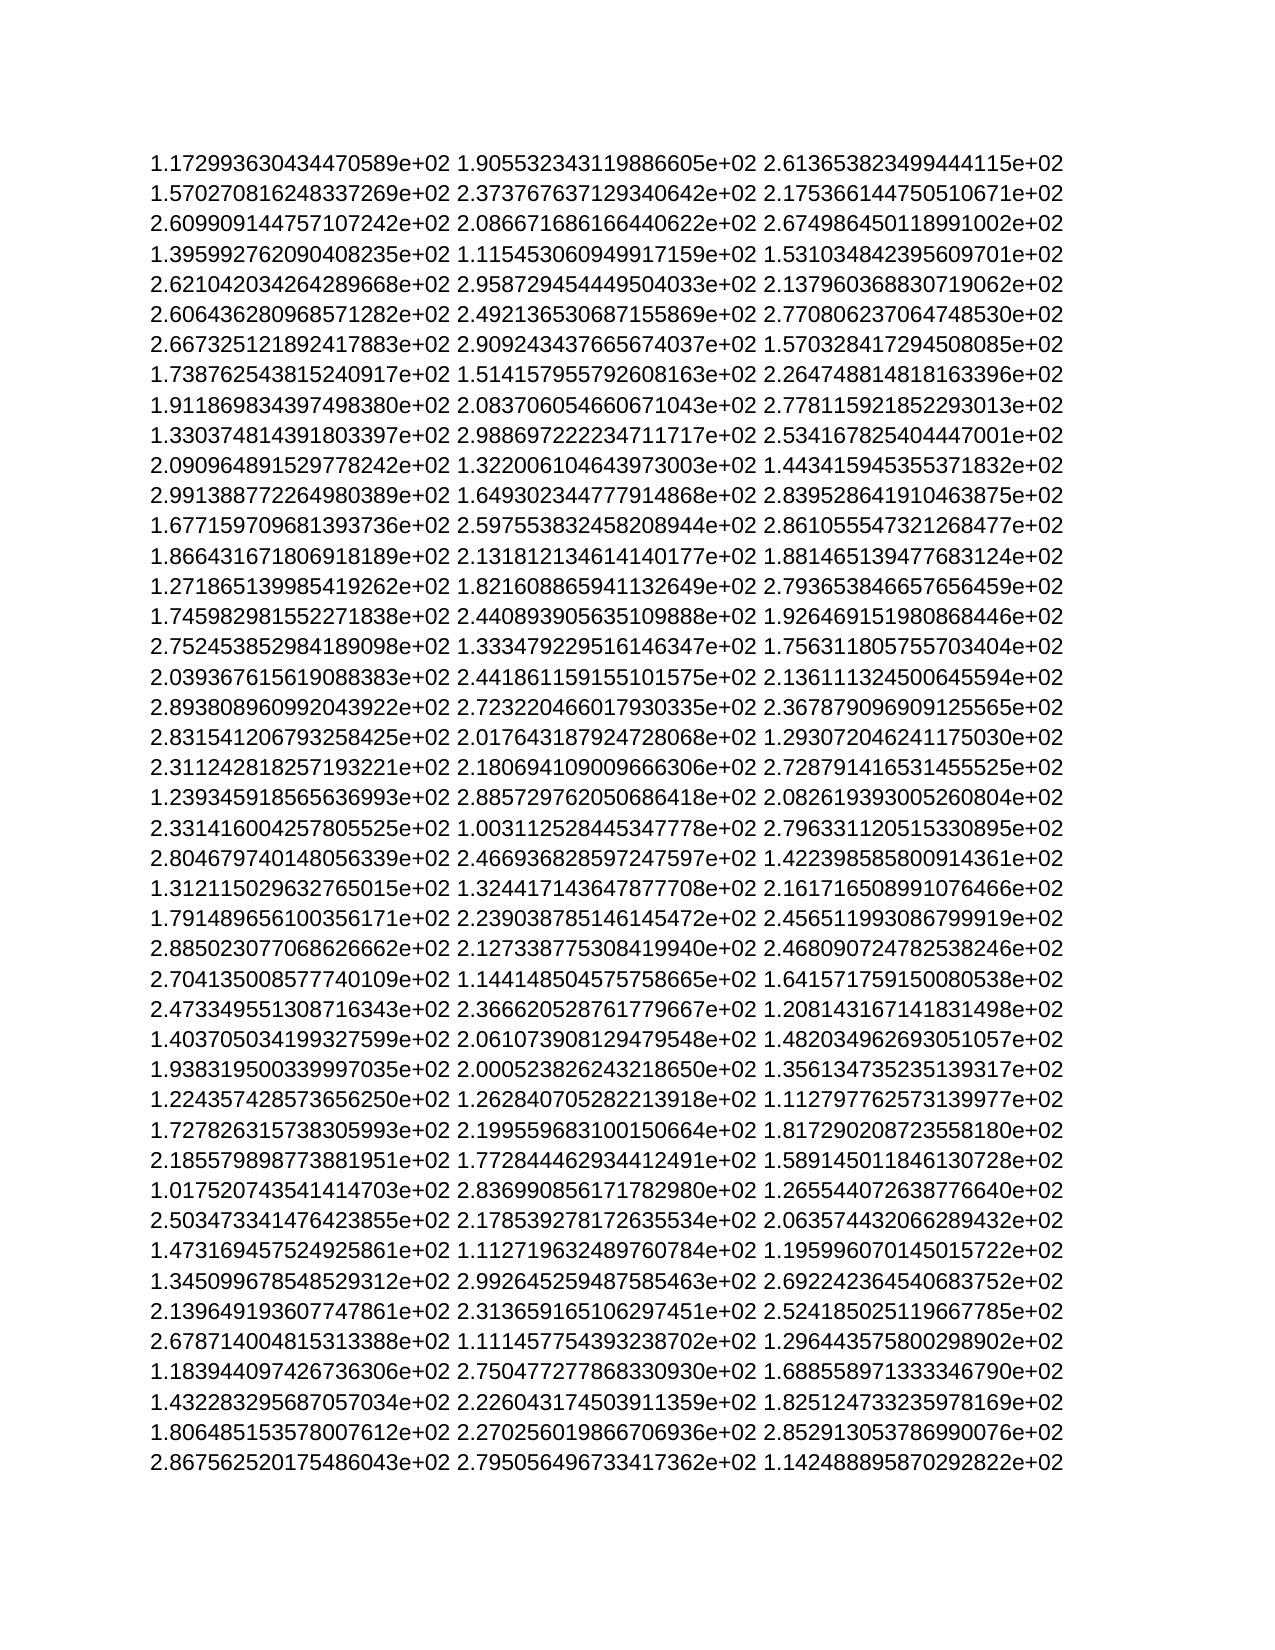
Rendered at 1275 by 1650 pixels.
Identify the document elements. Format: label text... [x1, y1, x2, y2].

text 2.311242818257193221e+02 2.180694109009666306e+02 2.728791416531455525e+02 1.239345918565636993e+02 2.885729762050686418e+02 2.082619393005260804e+02 2.331416004257805525e+02 1.003112528445347778e+02 2.796331120515330895e+02 2.804679740148056339e+02 2.466936828597247597e+02 1.422398585800914361e+02 1.312115029632765015e+02 1.324417143647877708e+02 2.161716508991076466e+02 1.791489656100356171e+02 2.239038785146145472e+02 2.456511993086799919e+02 2.885023077068626662e+02 2.127338775308419940e+02 2.468090724782538246e+02 2.704135008577740109e+02 1.144148504575758665e+02 1.641571759150080538e+02 2.473349551308716343e+02 2.366620528761779667e+02 1.208143167141831498e+02 1.403705034199327599e+02 2.061073908129479548e+02 1.482034962693051057e+02 [150, 754, 1125, 1052]
text 1.938319500339997035e+02 2.000523826243218650e+02 1.356134735235139317e+02 1.224357428573656250e+02 1.262840705282213918e+02 1.112797762573139977e+02 1.727826315738305993e+02 2.199559683100150664e+02 1.817290208723558180e+02 2.185579898773881951e+02 1.772844462934412491e+02 1.589145011846130728e+02 1.017520743541414703e+02 2.836990856171782980e+02 1.265544072638776640e+02 2.503473341476423855e+02 2.178539278172635534e+02 2.063574432066289432e+02 1.473169457524925861e+02 1.112719632489760784e+02 1.195996070145015722e+02 1.345099678548529312e+02 2.992645259487585463e+02 2.692242364540683752e+02 2.139649193607747861e+02 2.313659165106297451e+02 2.524185025119667785e+02 2.678714004815313388e+02 1.111457754393238702e+02 1.296443575800298902e+02 [150, 1056, 1125, 1354]
text 2.090964891529778242e+02 1.322006104643973003e+02 1.443415945355371832e+02 2.991388772264980389e+02 1.649302344777914868e+02 2.839528641910463875e+02 1.677159709681393736e+02 2.597553832458208944e+02 2.861055547321268477e+02 1.866431671806918189e+02 2.131812134614140177e+02 1.881465139477683124e+02 1.271865139985419262e+02 1.821608865941132649e+02 2.793653846657656459e+02 1.745982981552271838e+02 2.440893905635109888e+02 1.926469151980868446e+02 2.752453852984189098e+02 1.333479229516146347e+02 1.756311805755703404e+02 2.039367615619088383e+02 2.441861159155101575e+02 2.136111324500645594e+02 2.893808960992043922e+02 2.723220466017930335e+02 2.367879096909125565e+02 2.831541206793258425e+02 2.017643187924728068e+02 1.293072046241175030e+02 [150, 452, 1125, 750]
text 1.172993630434470589e+02 1.905532343119886605e+02 2.613653823499444115e+02 1.570270816248337269e+02 2.373767637129340642e+02 2.175366144750510671e+02 2.609909144757107242e+02 2.086671686166440622e+02 2.674986450118991002e+02 1.395992762090408235e+02 1.115453060949917159e+02 1.531034842395609701e+02 2.621042034264289668e+02 2.958729454449504033e+02 2.137960368830719062e+02 2.606436280968571282e+02 2.492136530687155869e+02 2.770806237064748530e+02 2.667325121892417883e+02 2.909243437665674037e+02 1.570328417294508085e+02 1.738762543815240917e+02 1.514157955792608163e+02 2.264748814818163396e+02 1.911869834397498380e+02 2.083706054660671043e+02 2.778115921852293013e+02 1.330374814391803397e+02 2.988697222234711717e+02 2.534167825404447001e+02 [150, 150, 1125, 448]
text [150, 1358, 1125, 1475]
